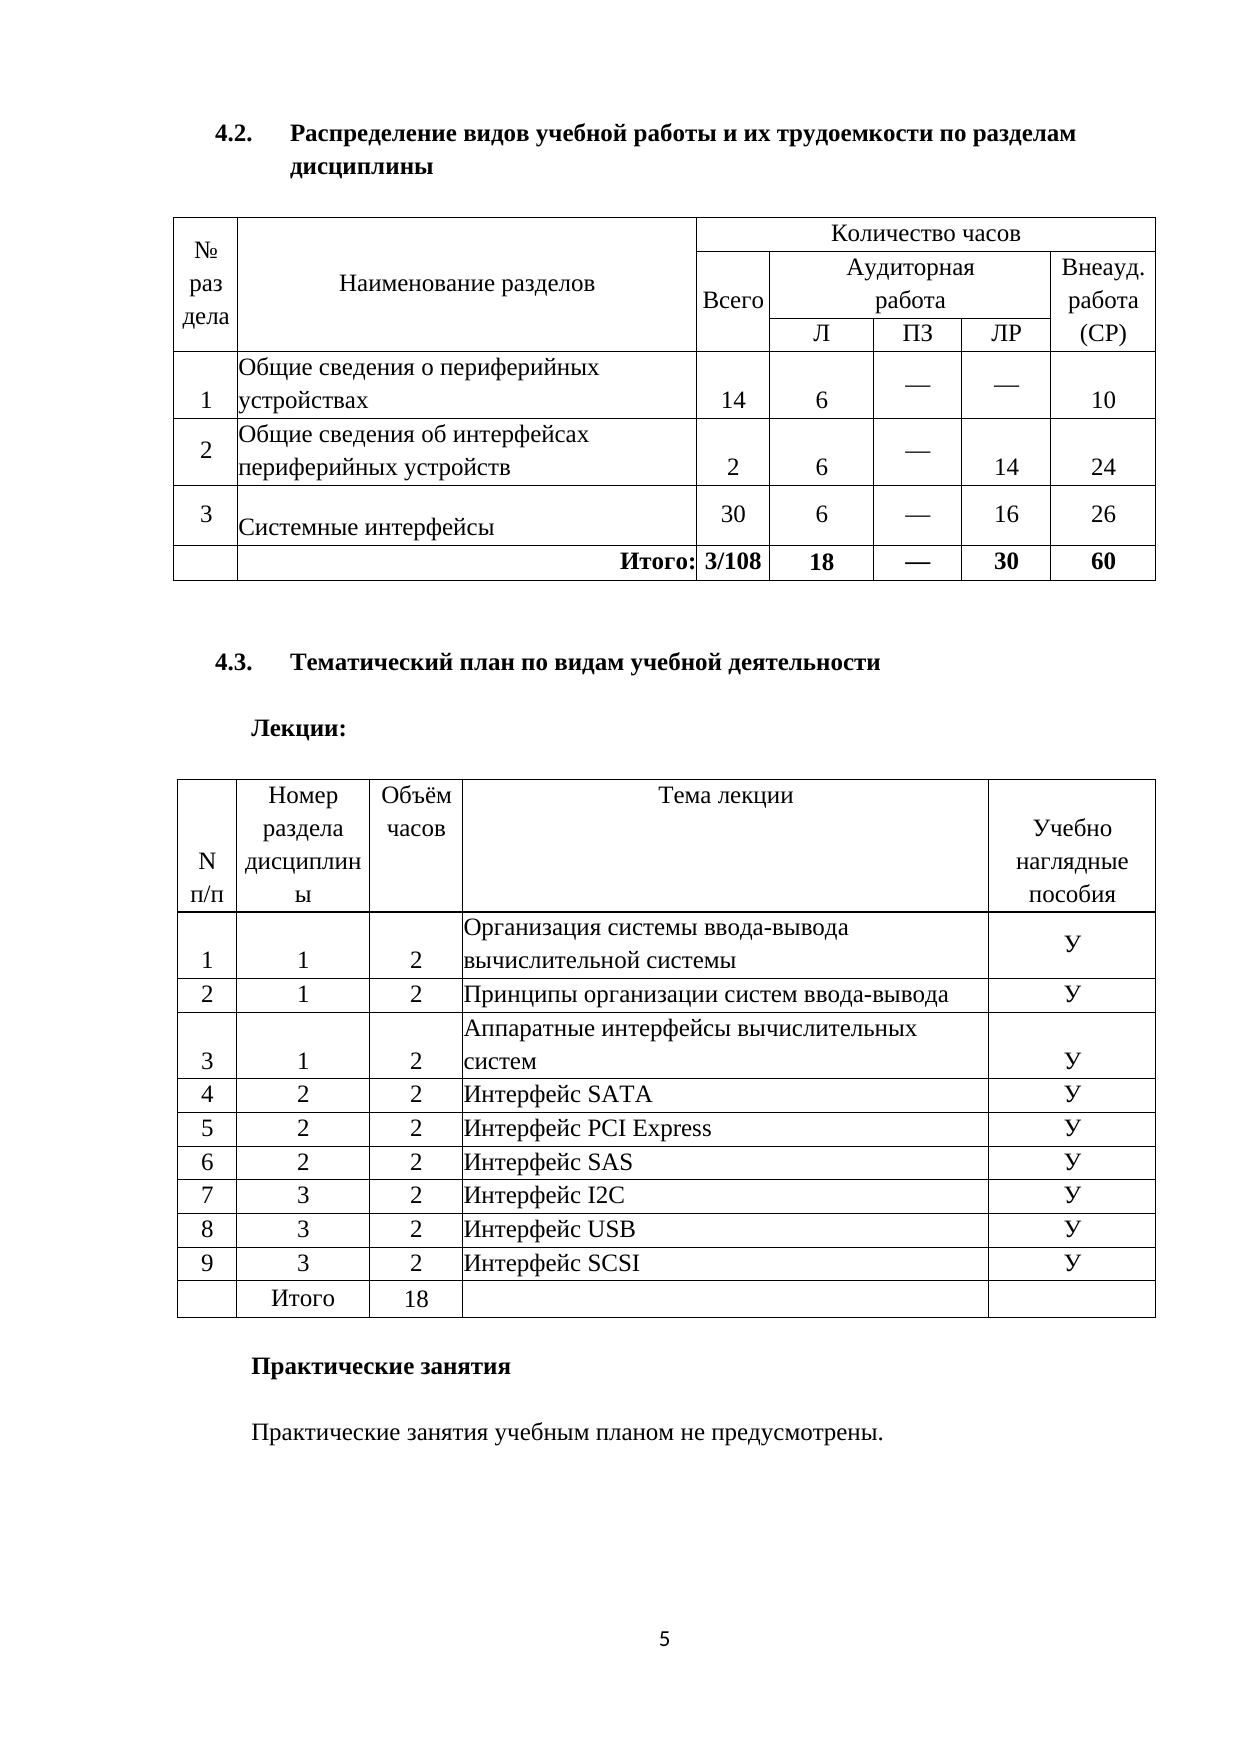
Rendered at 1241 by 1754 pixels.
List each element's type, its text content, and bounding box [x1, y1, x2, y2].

table_header Наименование разделов [238, 218, 696, 351]
table_cell 2 [370, 1113, 462, 1146]
table_cell 14 [697, 352, 769, 418]
table_cell 30 [697, 486, 769, 545]
table_cell 18 [770, 546, 873, 579]
table_cell 7 [178, 1180, 236, 1213]
table_cell 8 [178, 1214, 236, 1247]
list Распределение видов учебной работы и их трудоемкости по разделам дисциплины [215, 118, 1152, 180]
table_cell 18 [370, 1281, 462, 1317]
table_cell Аудиторная работа [770, 252, 1050, 317]
table_cell 2 [697, 419, 769, 484]
table_cell 2 [370, 979, 462, 1012]
table_cell 2 [237, 1113, 369, 1146]
table_cell 3 [174, 486, 237, 545]
table_cell Системные интерфейсы [238, 486, 696, 545]
table_cell 6 [770, 419, 873, 484]
table_cell [178, 1281, 236, 1317]
table_cell ПЗ [874, 319, 961, 351]
table_cell 2 [370, 1180, 462, 1213]
table_cell Интерфейс USB [463, 1214, 988, 1247]
table_header Количество часов [697, 218, 1155, 251]
table_cell У [989, 1113, 1155, 1146]
text Лекции: [177, 713, 1152, 741]
table_cell 2 [174, 419, 237, 484]
table_cell 1 [237, 979, 369, 1012]
table_cell — [874, 546, 961, 579]
table_cell У [989, 1147, 1155, 1179]
table_cell — [874, 419, 961, 484]
table_cell Интерфейс SCSI [463, 1248, 988, 1280]
table_cell 2 [370, 1013, 462, 1078]
table_cell — [874, 352, 961, 418]
table_cell — [874, 486, 961, 545]
table_cell 1 [174, 352, 237, 418]
list Тематический план по видам учебной деятельности [215, 647, 1152, 675]
table_cell Интерфейс PCI Express [463, 1113, 988, 1146]
table_cell 6 [770, 486, 873, 545]
table_cell Л [770, 319, 873, 351]
table_cell Аппаратные интерфейсы вычислительных систем [463, 1013, 988, 1078]
table_cell Внеауд. работа (СР) [1051, 252, 1155, 351]
table_cell 1 [237, 1013, 369, 1078]
table_cell 3 [237, 1180, 369, 1213]
table_cell 2 [370, 1214, 462, 1247]
table_cell 10 [1051, 352, 1155, 418]
table_cell У [989, 1013, 1155, 1078]
table_cell 2 [370, 1248, 462, 1280]
table_cell [989, 1281, 1155, 1317]
table_cell Всего [697, 252, 769, 351]
table_cell Общие сведения об интерфейсах периферийных устройств [238, 419, 696, 484]
table_cell Организация системы ввода-вывода вычислительной системы [463, 913, 988, 978]
table_cell 9 [178, 1248, 236, 1280]
table_cell 24 [1051, 419, 1155, 484]
table_header № раз дела [174, 218, 237, 351]
table_cell [463, 1281, 988, 1317]
table_cell 2 [178, 979, 236, 1012]
table_cell [174, 546, 237, 579]
table_cell 26 [1051, 486, 1155, 545]
table_cell ЛР [962, 319, 1050, 351]
table_cell 3 [237, 1248, 369, 1280]
table_cell У [989, 1079, 1155, 1112]
table_cell 6 [178, 1147, 236, 1179]
table_cell 14 [962, 419, 1050, 484]
table_cell У [989, 1248, 1155, 1280]
table_cell Итого: [238, 546, 696, 579]
table_cell У [989, 979, 1155, 1012]
table_cell 16 [962, 486, 1050, 545]
table_cell Итого [237, 1281, 369, 1317]
table_header Тема лекции [463, 780, 988, 911]
table_cell У [989, 913, 1155, 978]
table_header Учебно наглядные пособия [989, 780, 1155, 911]
table_cell 1 [237, 913, 369, 978]
table_cell 2 [370, 1079, 462, 1112]
table_cell 5 [178, 1113, 236, 1146]
table_cell 3 [178, 1013, 236, 1078]
table_cell 2 [237, 1147, 369, 1179]
table_cell 6 [770, 352, 873, 418]
table_cell 1 [178, 913, 236, 978]
table_cell Интерфейс I2C [463, 1180, 988, 1213]
table_cell — [962, 352, 1050, 418]
table_header Объём часов [370, 780, 462, 911]
table_cell 3/108 [697, 546, 769, 579]
table_cell Интерфейс SATA [463, 1079, 988, 1112]
table_cell 60 [1051, 546, 1155, 579]
table_cell У [989, 1214, 1155, 1247]
table_cell Принципы организации систем ввода-вывода [463, 979, 988, 1012]
table_cell Общие сведения о периферийных устройствах [238, 352, 696, 418]
text Практические занятия учебным планом не предусмотрены. [177, 1417, 1152, 1446]
text Практические занятия [177, 1351, 1152, 1380]
table_cell 2 [370, 1147, 462, 1179]
table_cell 30 [962, 546, 1050, 579]
table_header Номер раздела дисциплины [237, 780, 369, 911]
table_header N п/п [178, 780, 236, 911]
table_cell У [989, 1180, 1155, 1213]
table_cell 4 [178, 1079, 236, 1112]
table_cell Интерфейс SAS [463, 1147, 988, 1179]
table_cell 2 [237, 1079, 369, 1112]
table_cell 2 [370, 913, 462, 978]
table_cell 3 [237, 1214, 369, 1247]
